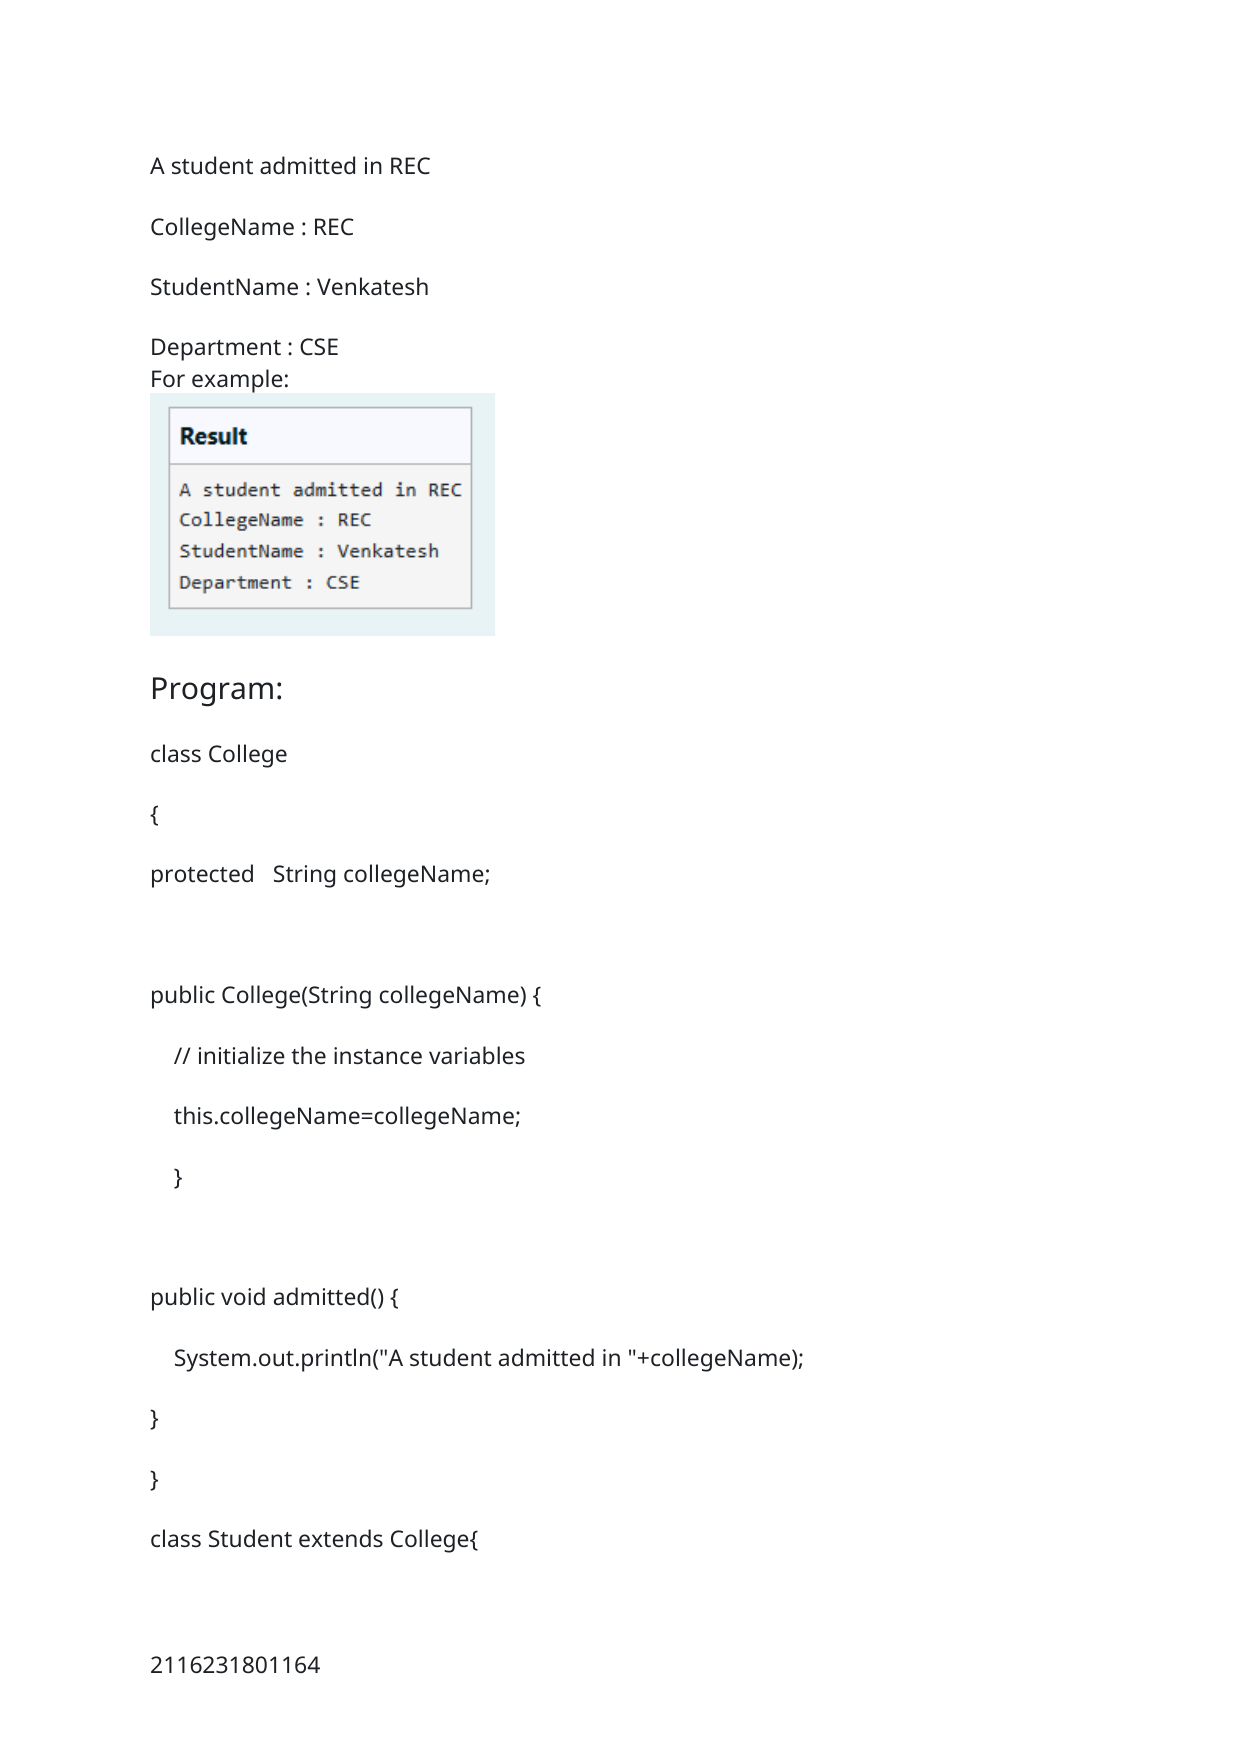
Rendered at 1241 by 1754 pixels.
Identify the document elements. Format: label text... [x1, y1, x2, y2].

subtitle public College(String collegeName) { [150, 979, 1090, 1011]
subtitle Program: [150, 667, 1090, 708]
subtitle Department : CSE [150, 331, 1090, 362]
subtitle CollegeName : REC [150, 210, 1090, 242]
subtitle this.collegeName=collegeName; [150, 1100, 1090, 1131]
subtitle StudentName : Venkatesh [150, 271, 1090, 302]
subtitle { [150, 798, 1090, 829]
subtitle public void admitted() { [150, 1281, 1090, 1313]
subtitle // initialize the instance variables [150, 1040, 1090, 1071]
subtitle } [150, 1161, 1090, 1192]
subtitle } [150, 1402, 1090, 1433]
subtitle A student admitted in REC [150, 150, 1090, 181]
subtitle protected String collegeName; [150, 858, 1090, 890]
subtitle System.out.println("A student admitted in "+collegeName); [150, 1342, 1090, 1373]
subtitle } [150, 1463, 1090, 1494]
subtitle For example: [150, 362, 1090, 394]
picture [150, 393, 496, 636]
subtitle class College [150, 738, 1090, 769]
subtitle class Student extends College{ [150, 1523, 1090, 1554]
